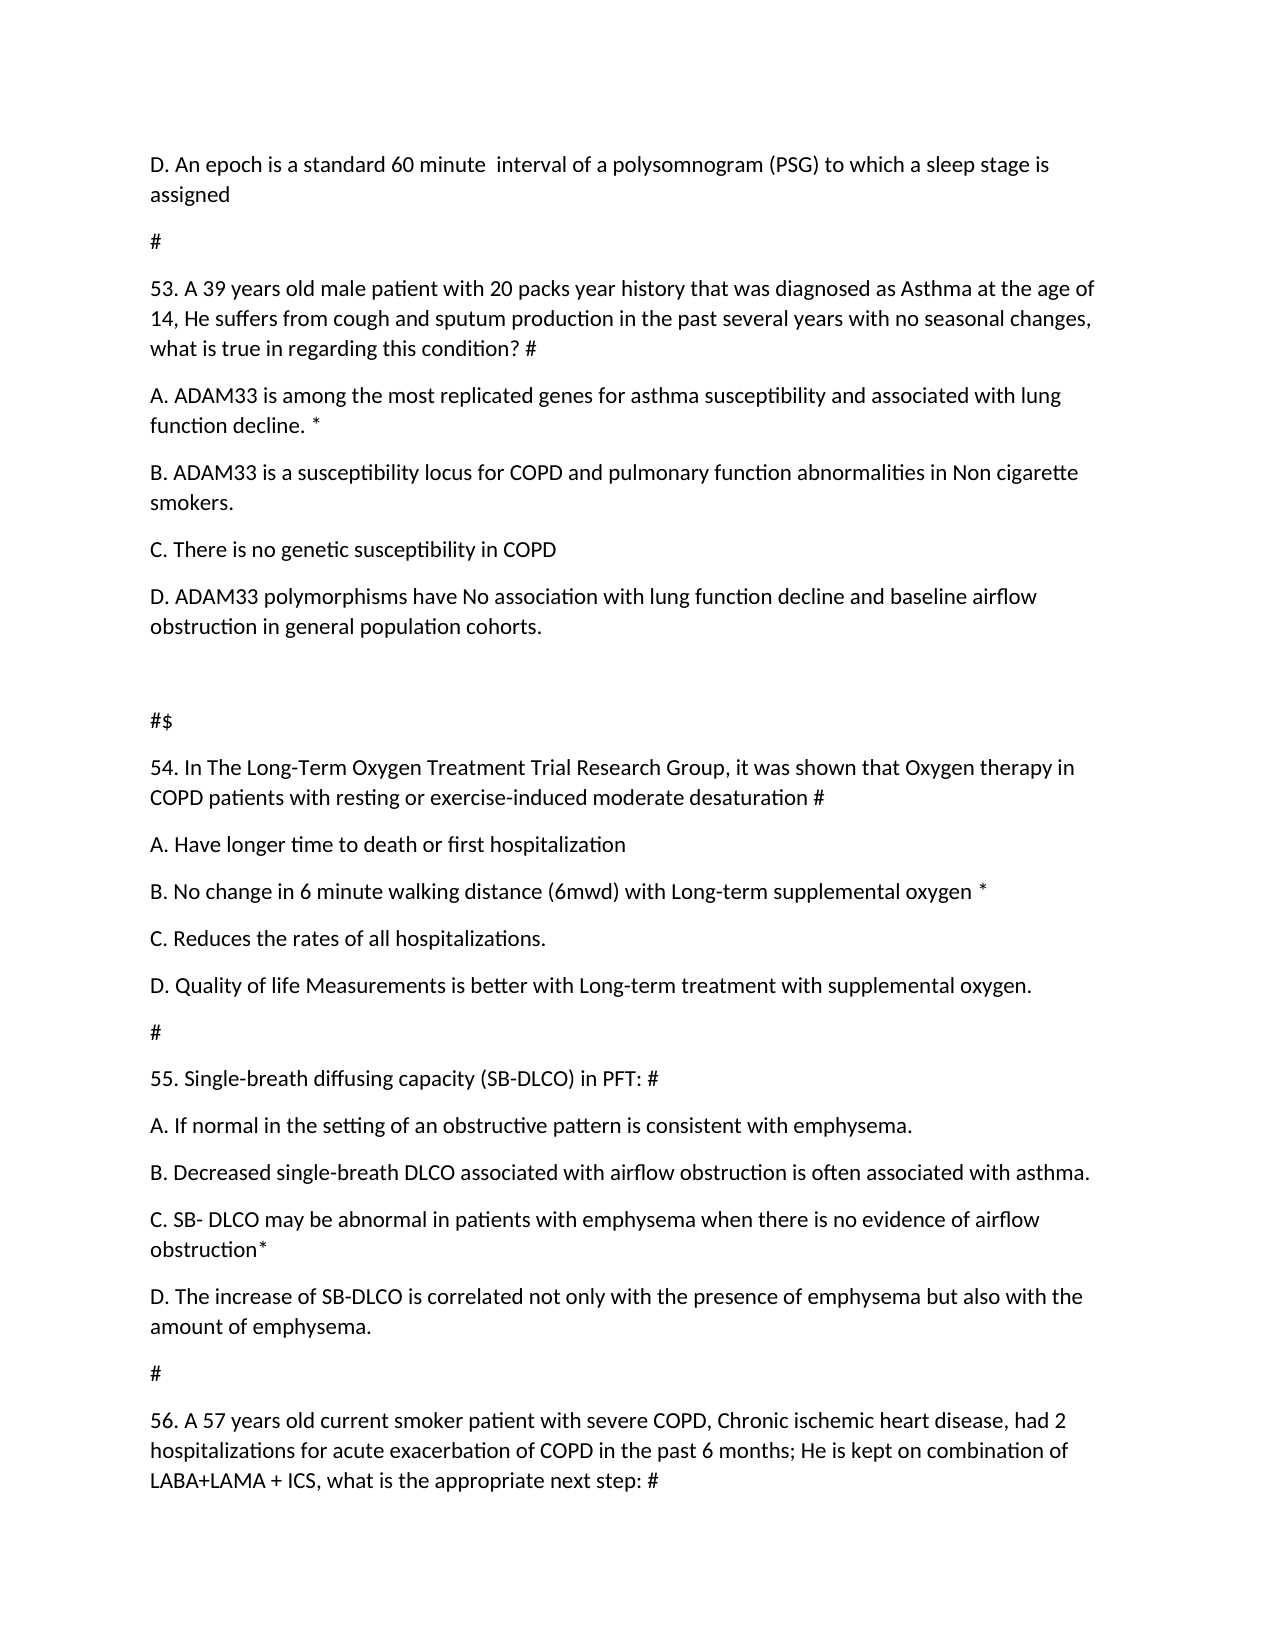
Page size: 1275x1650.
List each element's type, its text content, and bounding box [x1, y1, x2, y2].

text C. There is no genetic susceptibility in COPD [150, 535, 1125, 563]
text 55. Single-breath diffusing capacity (SB-DLCO) in PFT: # [150, 1064, 1125, 1093]
text B. No change in 6 minute walking distance (6mwd) with Long-term supplemental oxygen * [150, 877, 1125, 905]
text A. If normal in the setting of an obstructive pattern is consistent with emphysema. [150, 1111, 1125, 1139]
text D. The increase of SB-DLCO is correlated not only with the presence of emphysema but also with the amount of emphysema. [150, 1282, 1125, 1341]
text C. SB- DLCO may be abnormal in patients with emphysema when there is no evidence of airflow obstruction* [150, 1205, 1125, 1263]
text 54. In The Long-Term Oxygen Treatment Trial Research Group, it was shown that Oxygen therapy in COPD patients with resting or exercise-induced moderate desaturation # [150, 753, 1125, 811]
text # [150, 1359, 1125, 1387]
text D. An epoch is a standard 60 minute interval of a polysomnogram (PSG) to which a sleep stage is assigned [150, 150, 1125, 208]
text # [150, 227, 1125, 255]
text A. ADAM33 is among the most replicated genes for asthma susceptibility and associated with lung function decline. * [150, 381, 1125, 439]
text #$ [150, 706, 1125, 734]
text B. ADAM33 is a susceptibility locus for COPD and pulmonary function abnormalities in Non cigarette smokers. [150, 458, 1125, 517]
text # [150, 1018, 1125, 1046]
text 53. A 39 years old male patient with 20 packs year history that was diagnosed as Asthma at the age of 14, He suffers from cough and sputum production in the past several years with no seasonal changes, what is true in regarding this condition? # [150, 274, 1125, 362]
text B. Decreased single-breath DLCO associated with airflow obstruction is often associated with asthma. [150, 1158, 1125, 1186]
text D. ADAM33 polymorphisms have No association with lung function decline and baseline airflow obstruction in general population cohorts. [150, 582, 1125, 641]
text D. Quality of life Measurements is better with Long-term treatment with supplemental oxygen. [150, 971, 1125, 999]
text 56. A 57 years old current smoker patient with severe COPD, Chronic ischemic heart disease, had 2 hospitalizations for acute exacerbation of COPD in the past 6 months; He is kept on combination of LABA+LAMA + ICS, what is the appropriate next step: # [150, 1406, 1125, 1495]
text A. Have longer time to death or first hospitalization [150, 830, 1125, 858]
text C. Reduces the rates of all hospitalizations. [150, 924, 1125, 952]
